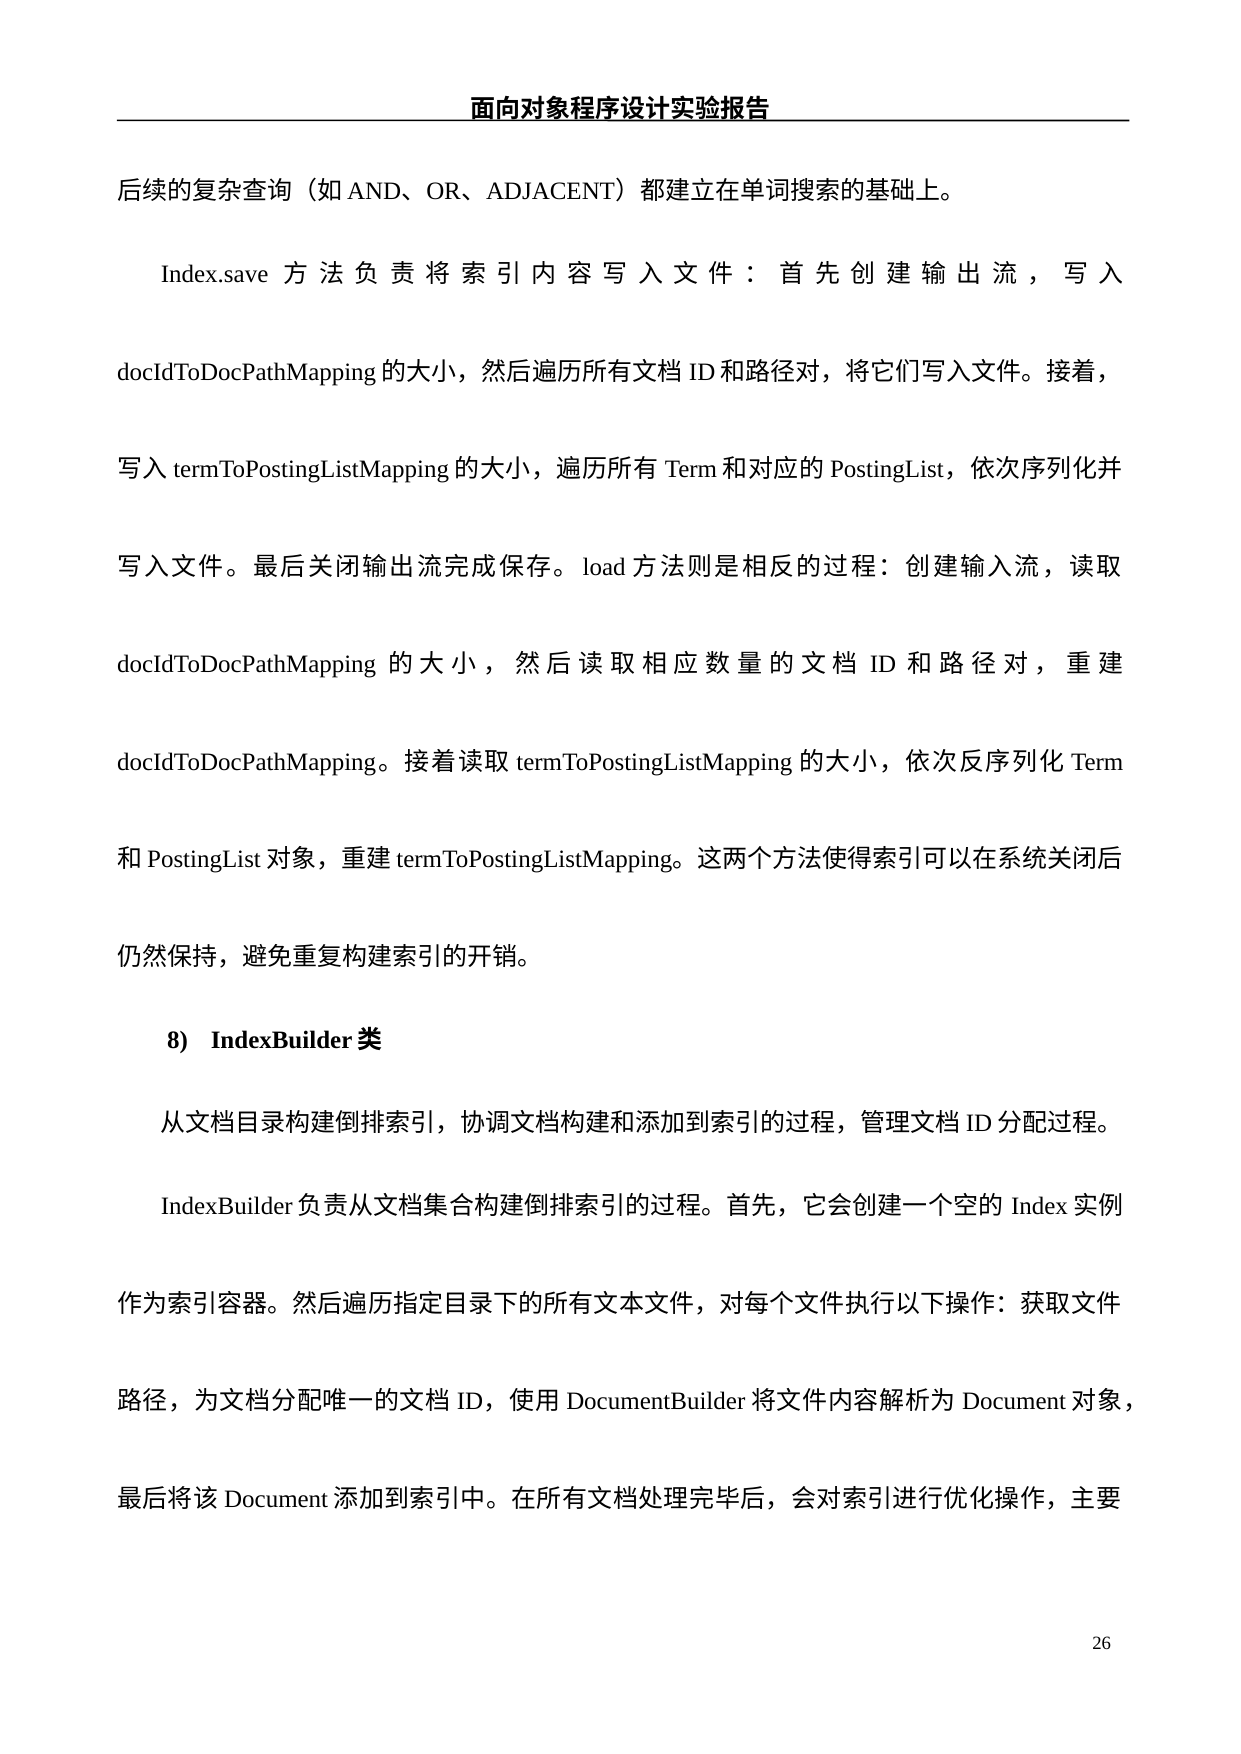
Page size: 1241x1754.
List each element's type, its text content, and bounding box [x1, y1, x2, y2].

list IndexBuilder类 [167, 1005, 1123, 1070]
text 从文档目录构建倒排索引，协调文档构建和添加到索引的过程，管理文档ID分配过程。 [117, 1088, 1123, 1153]
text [117, 1171, 1123, 1529]
text Index.save方法负责将索引内容写入文件：首先创建输出流，写入docIdToDocPathMapping的大小，然后遍历所有文档ID和路径对，将它们写入文件。接着，写入termToPostingListMapping的大小，遍历所有Term和对应的PostingList，依次序列化并写入文件。最后关闭输出流完成保存。load方法则是相反的过程：创建输入流，读取docIdToDocPathMapping的大小，然后读取相应数量的文档ID和路径对，重建docIdToDocPathMapping。接着读取termToPostingListMapping的大小，依次反序列化Term和PostingList对象，重建termToPostingListMapping。这两个方法使得索引可以在系统关闭后仍然保持，避免重复构建索引的开销。 [117, 239, 1123, 987]
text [117, 156, 1123, 221]
